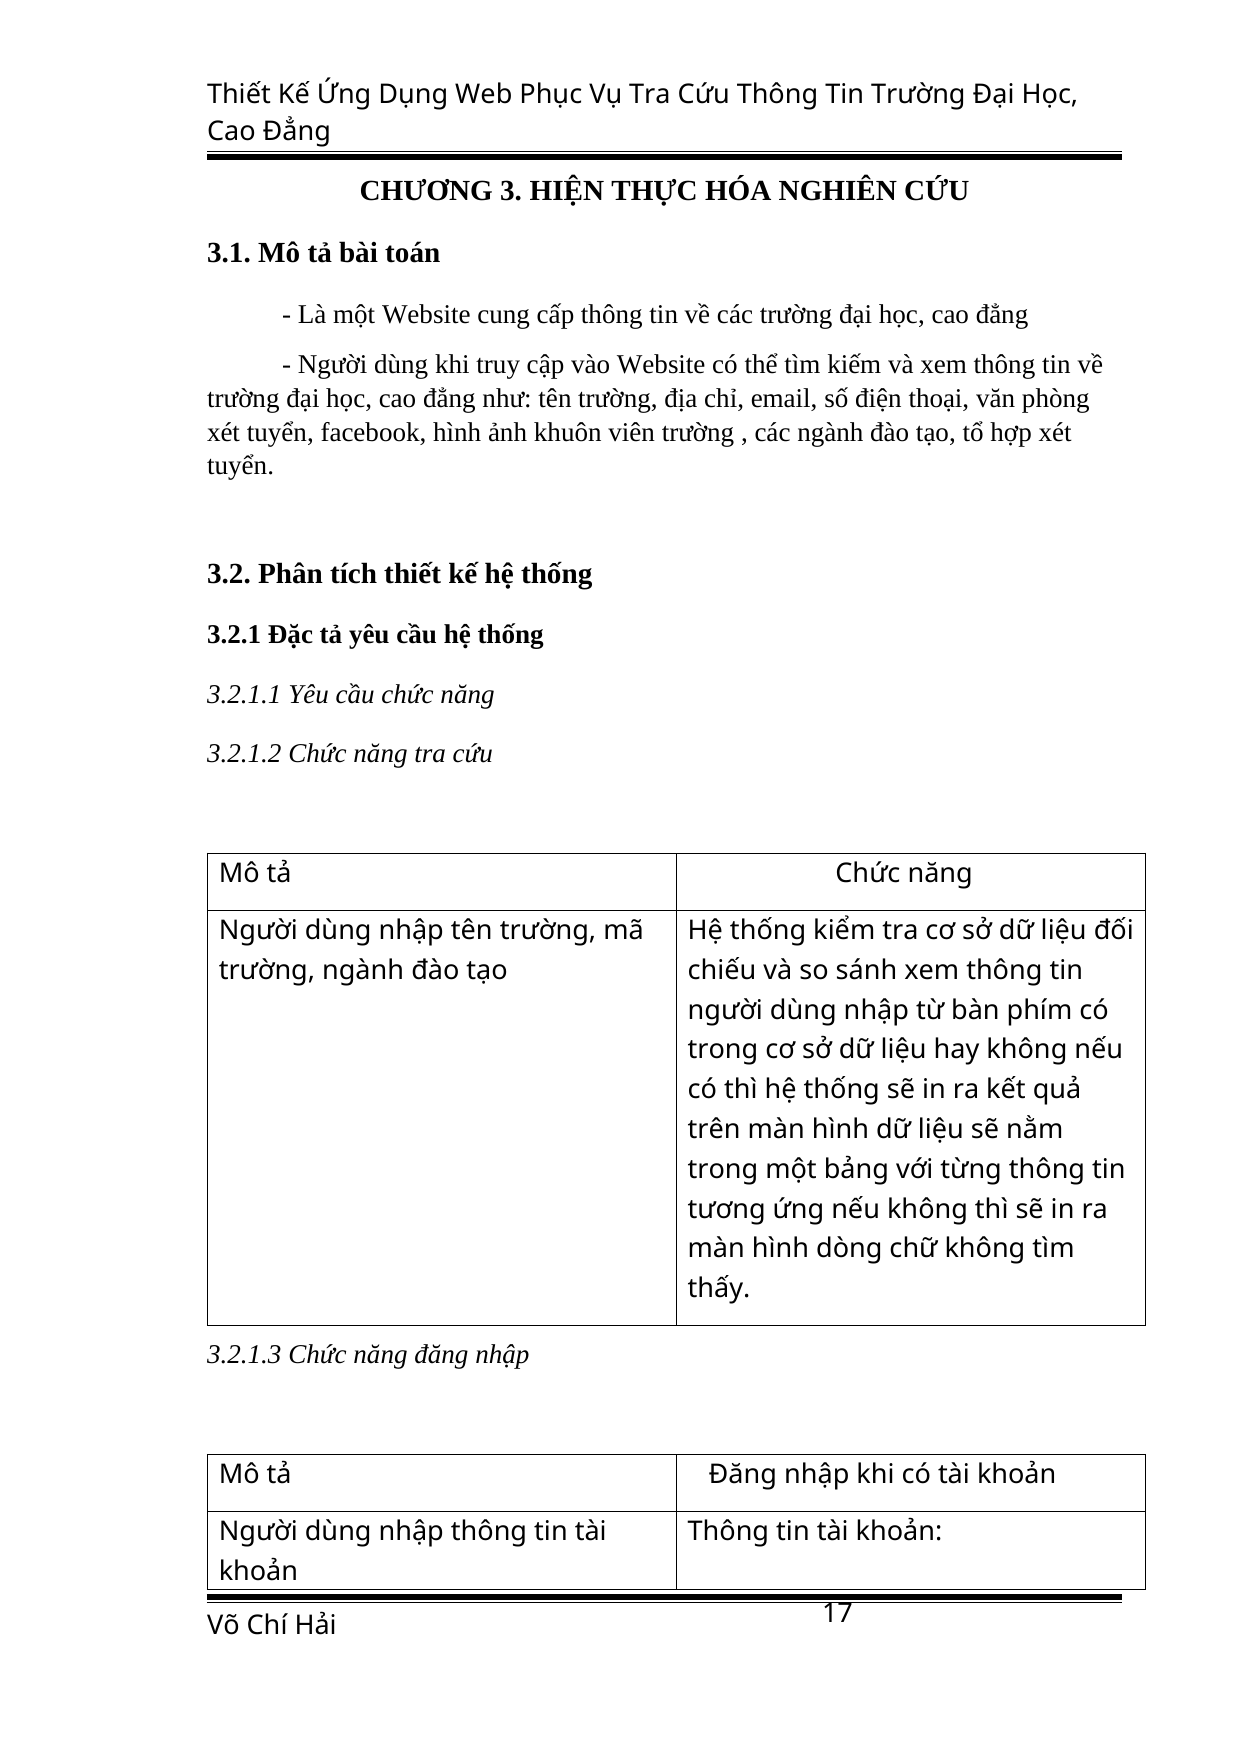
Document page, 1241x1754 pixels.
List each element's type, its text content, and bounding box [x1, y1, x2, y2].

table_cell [208, 1512, 676, 1588]
list - Người dùng khi truy cập vào Website có thể tìm kiếm và xem thông tin về trường đại học, cao đẳng như: tên trường, địa chỉ, email, số điện thoại, văn phòng xét tuyển, facebook, hình ảnh khuôn viên trường , các ngành đào tạo, tổ hợp xét tuyển. [207, 348, 1122, 480]
subtitle Chức năng tra cứu [207, 737, 1122, 768]
subtitle Chức năng đăng nhập [207, 1338, 1122, 1369]
table_header Đăng nhập khi có tài khoản [677, 1455, 1145, 1511]
table_header Mô tả [208, 1455, 676, 1511]
subtitle Đặc tả yêu cầu hệ thống [207, 619, 1122, 650]
table_cell Người dùng nhập tên trường, mã trường, ngành đào tạo [208, 911, 676, 1325]
subtitle Mô tả bài toán [207, 236, 1122, 269]
subtitle Phân tích thiết kế hệ thống [207, 556, 1122, 589]
table_cell Hệ thống kiểm tra cơ sở dữ liệu đối chiếu và so sánh xem thông tin người dùng nhập từ bàn phím có trong cơ sở dữ liệu hay không nếu có thì hệ thống sẽ in ra kết quả trên màn hình dữ liệu sẽ nằm trong một bảng với từng thông tin tương ứng nếu không thì sẽ in ra màn hình dòng chữ không tìm thấy. [677, 911, 1145, 1325]
table_header Chức năng [677, 854, 1145, 909]
list - Là một Website cung cấp thông tin về các trường đại học, cao đẳng [207, 298, 1122, 329]
subtitle Yêu cầu chức năng [207, 678, 1122, 709]
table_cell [677, 1512, 1145, 1588]
subtitle HIỆN THỰC HÓA NGHIÊN CỨU [207, 173, 1122, 206]
table_header Mô tả [208, 854, 676, 909]
